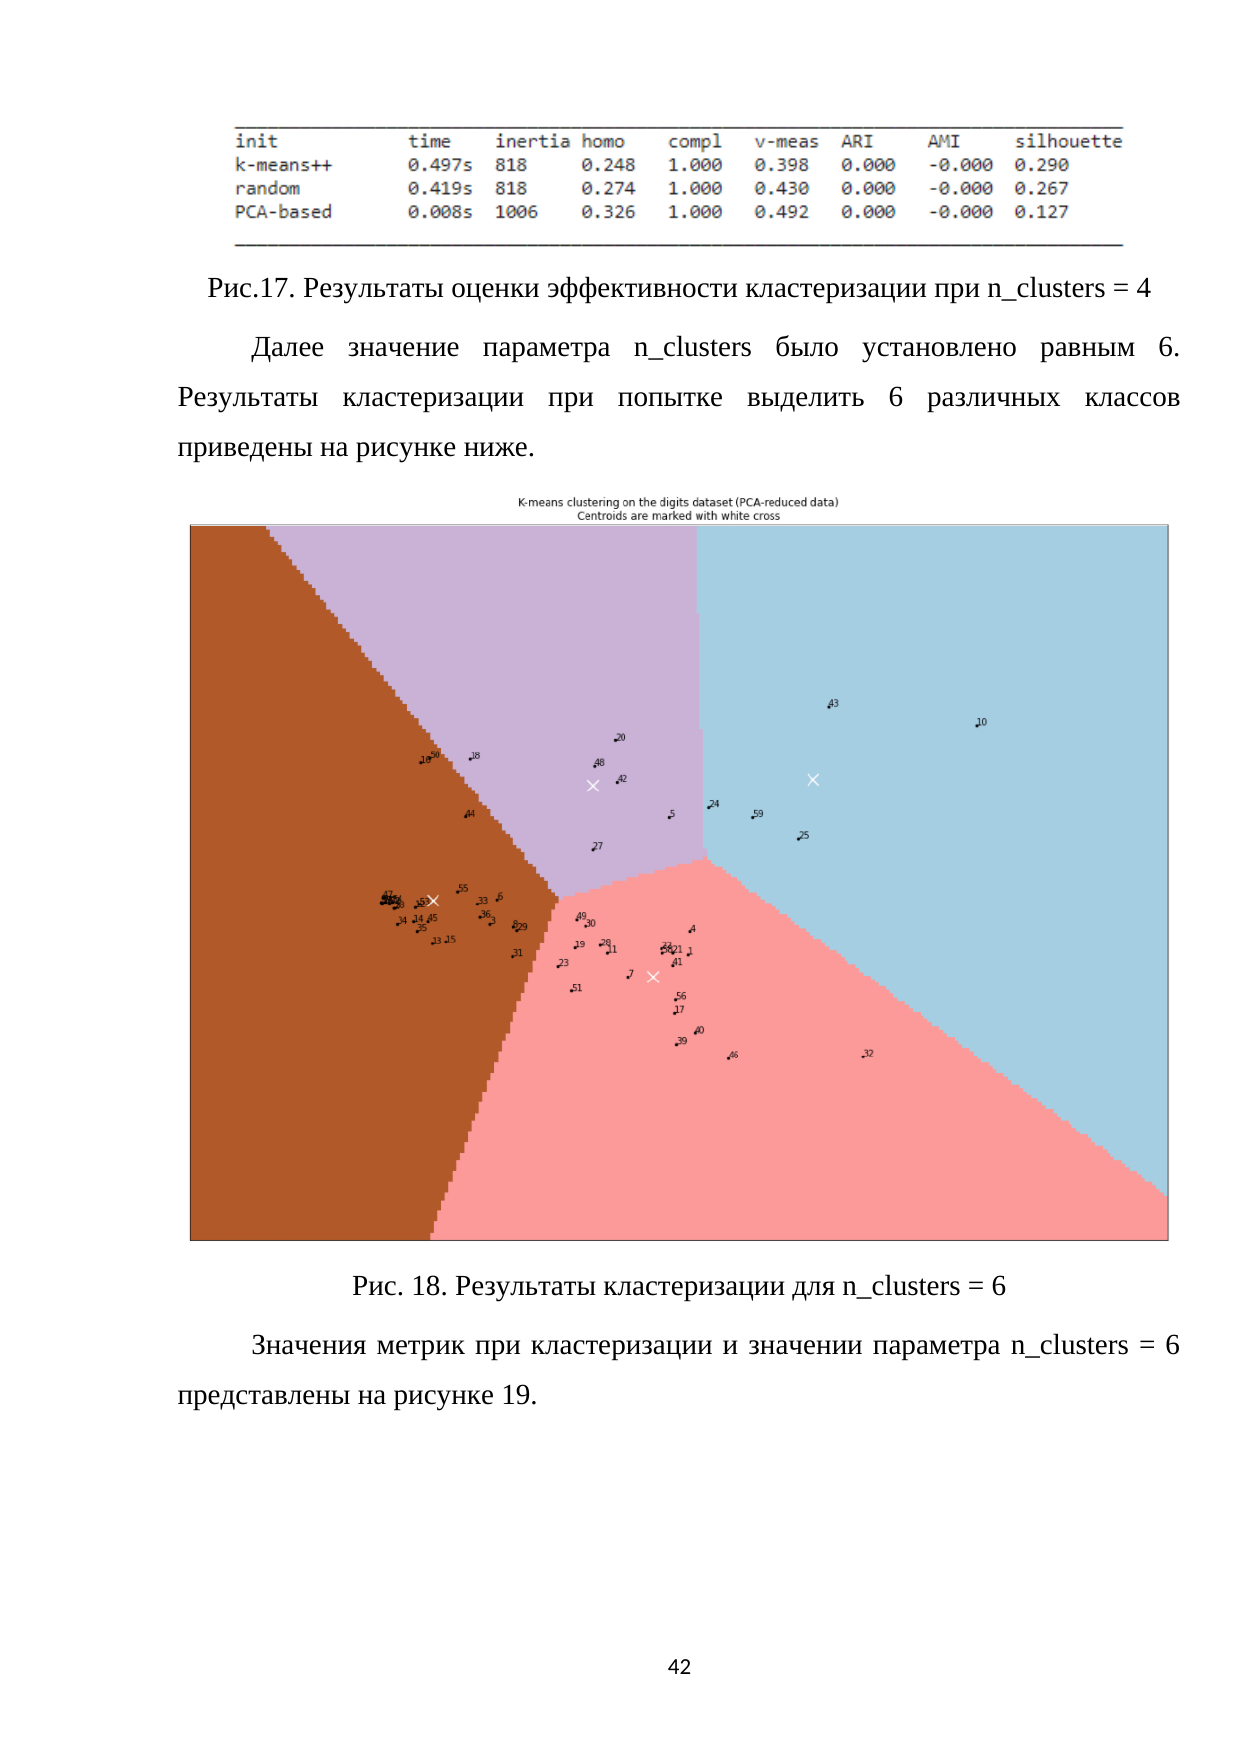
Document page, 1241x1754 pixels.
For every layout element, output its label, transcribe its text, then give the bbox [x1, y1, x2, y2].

text Далее значение параметра n_clusters было установлено равным 6. Результаты кластеризации при попытке выделить 6 различных классов приведены на рисунке ниже. [177, 329, 1181, 463]
picture [217, 118, 1141, 248]
text Рис.17. Результаты оценки эффективности кластеризации при n_clusters = 4 [177, 270, 1181, 304]
text Значения метрик при кластеризации и значении параметра n_clusters = 6 представлены на рисунке 19. [177, 1327, 1181, 1411]
picture [177, 488, 1182, 1246]
text Рис. 18. Результаты кластеризации для n_clusters = 6 [177, 1268, 1181, 1302]
